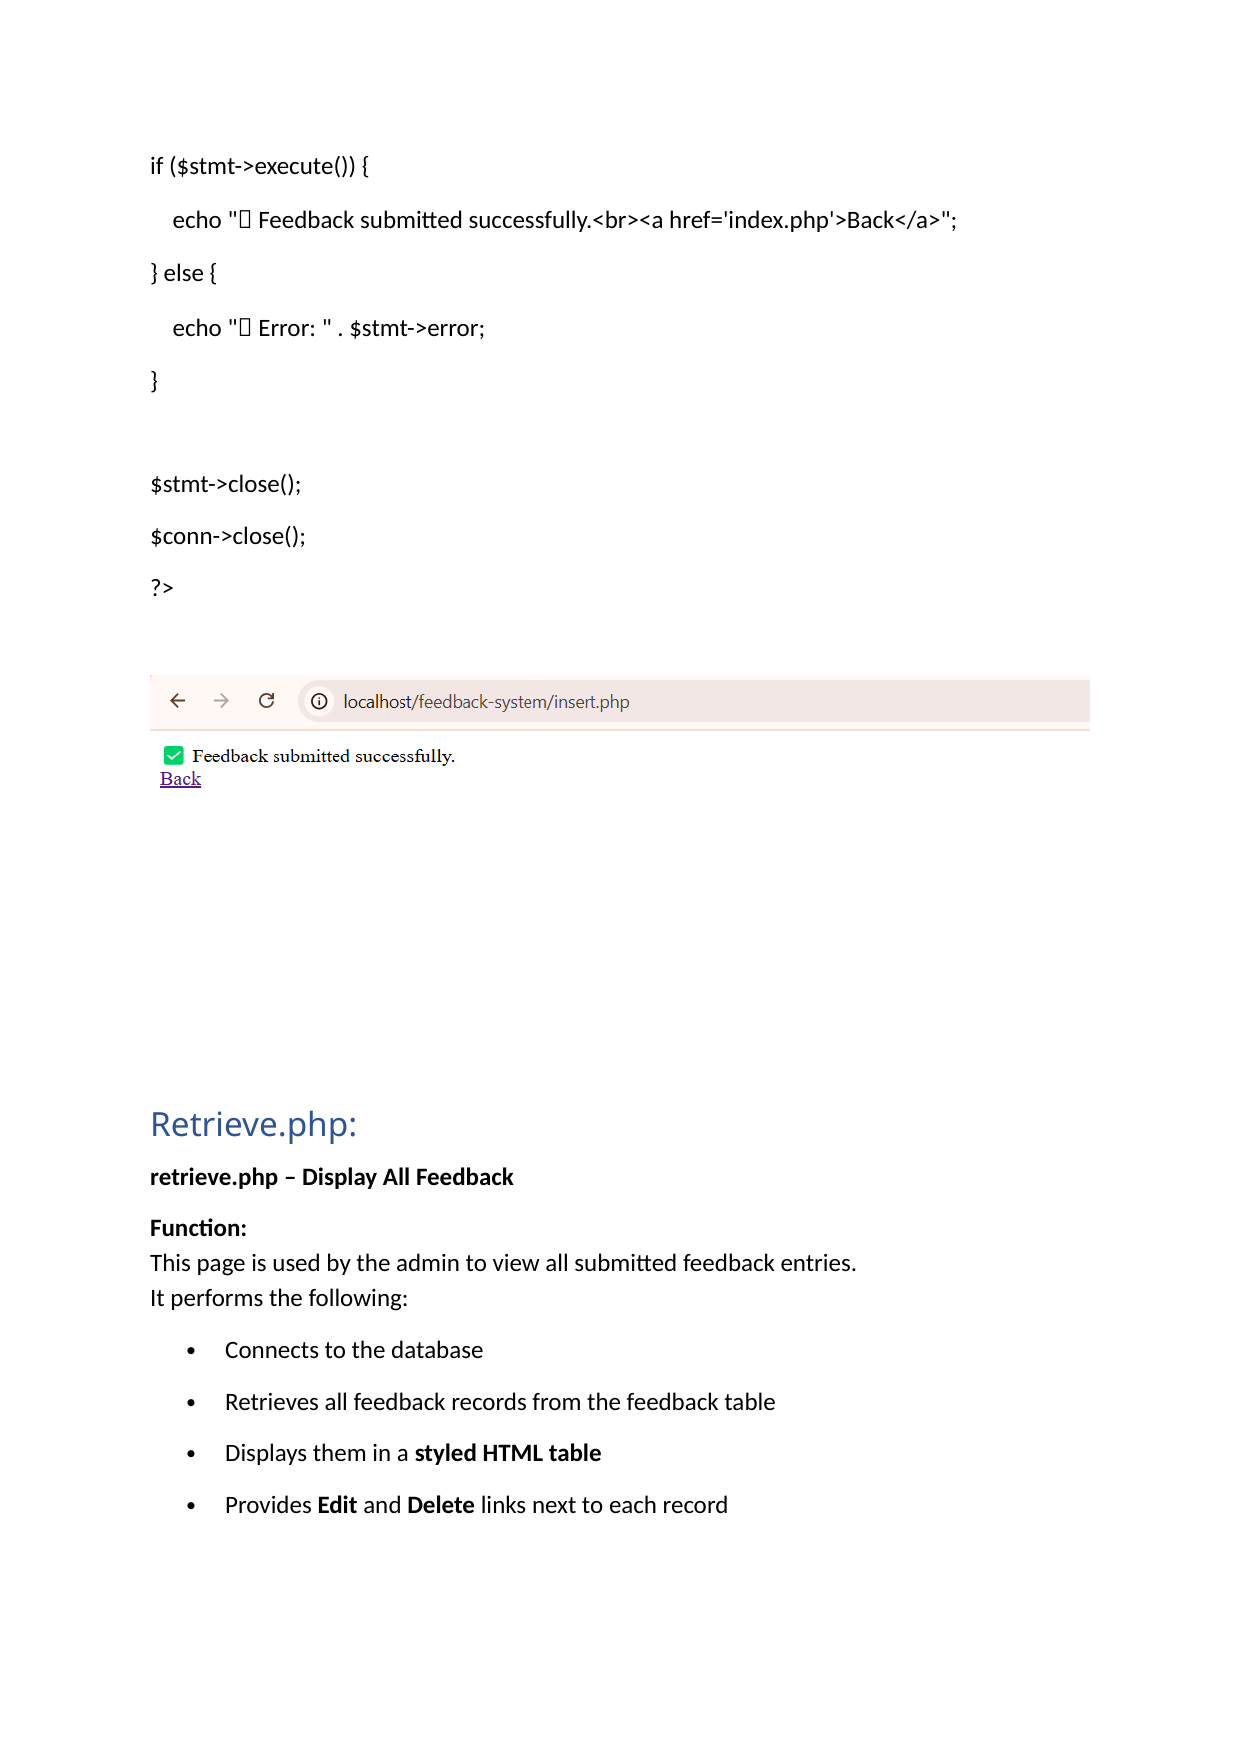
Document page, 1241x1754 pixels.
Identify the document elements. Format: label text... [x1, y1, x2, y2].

text if ($stmt->execute()) { [150, 150, 1090, 181]
list Displays them in a styled HTML table [187, 1437, 1090, 1468]
text } [150, 365, 1090, 396]
list Provides Edit and Delete links next to each record [187, 1489, 1090, 1520]
text ?> [150, 572, 1090, 602]
text echo "✅ Feedback submitted successfully.<br><a href='index.php'>Back</a>"; [150, 202, 1090, 236]
text Function: This page is used by the admin to view all submitted feedback entries. It performs the following: [150, 1212, 1090, 1313]
text } else { [150, 257, 1090, 288]
text $stmt->close(); [150, 468, 1090, 499]
list Retrieves all feedback records from the feedback table [187, 1386, 1090, 1416]
subtitle Retrieve.php: [150, 1100, 1090, 1146]
picture [150, 675, 1091, 1080]
text echo "❌ Error: " . $stmt->error; [150, 309, 1090, 343]
list Connects to the database [187, 1334, 1090, 1365]
text retrieve.php – Display All Feedback [150, 1161, 1090, 1191]
text $conn->close(); [150, 520, 1090, 551]
